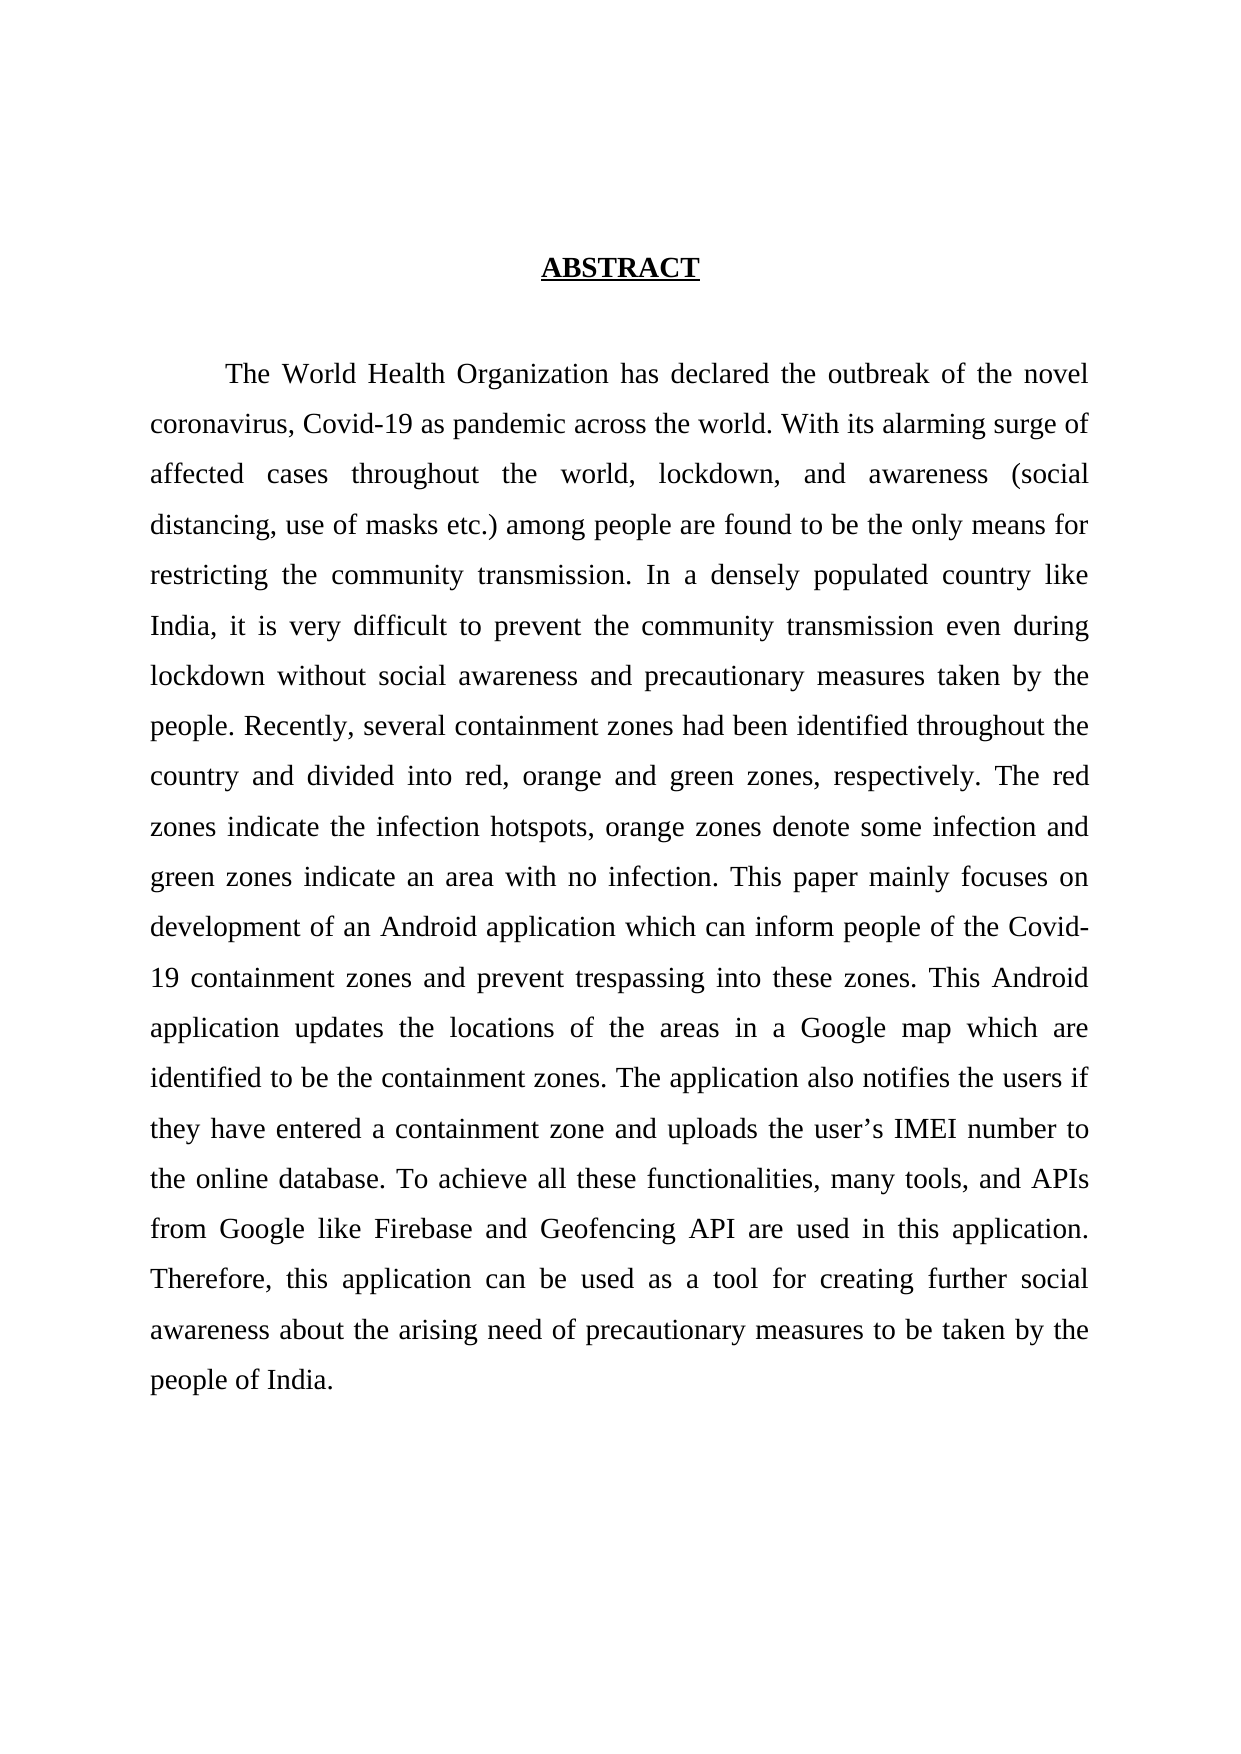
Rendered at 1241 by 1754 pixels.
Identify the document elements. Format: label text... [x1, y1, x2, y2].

text ABSTRACT [150, 250, 1090, 284]
text The World Health Organization has declared the outbreak of the novel coronavirus, Covid-19 as pandemic across the world. With its alarming surge of affected cases throughout the world, lockdown, and awareness (social distancing, use of masks etc.) among people are found to be the only means for restricting the community transmission. In a densely populated country like India, it is very difficult to prevent the community transmission even during lockdown without social awareness and precautionary measures taken by the people. Recently, several containment zones had been identified throughout the country and divided into red, orange and green zones, respectively. The red zones indicate the infection hotspots, orange zones denote some infection and green zones indicate an area with no infection. This paper mainly focuses on development of an Android application which can inform people of the Covid-19 containment zones and prevent trespassing into these zones. This Android application updates the locations of the areas in a Google map which are identified to be the containment zones. The application also notifies the users if they have entered a containment zone and uploads the user’s IMEI number to the online database. To achieve all these functionalities, many tools, and APIs from Google like Firebase and Geofencing API are used in this application. Therefore, this application can be used as a tool for creating further social awareness about the arising need of precautionary measures to be taken by the people of India. [150, 356, 1090, 1396]
